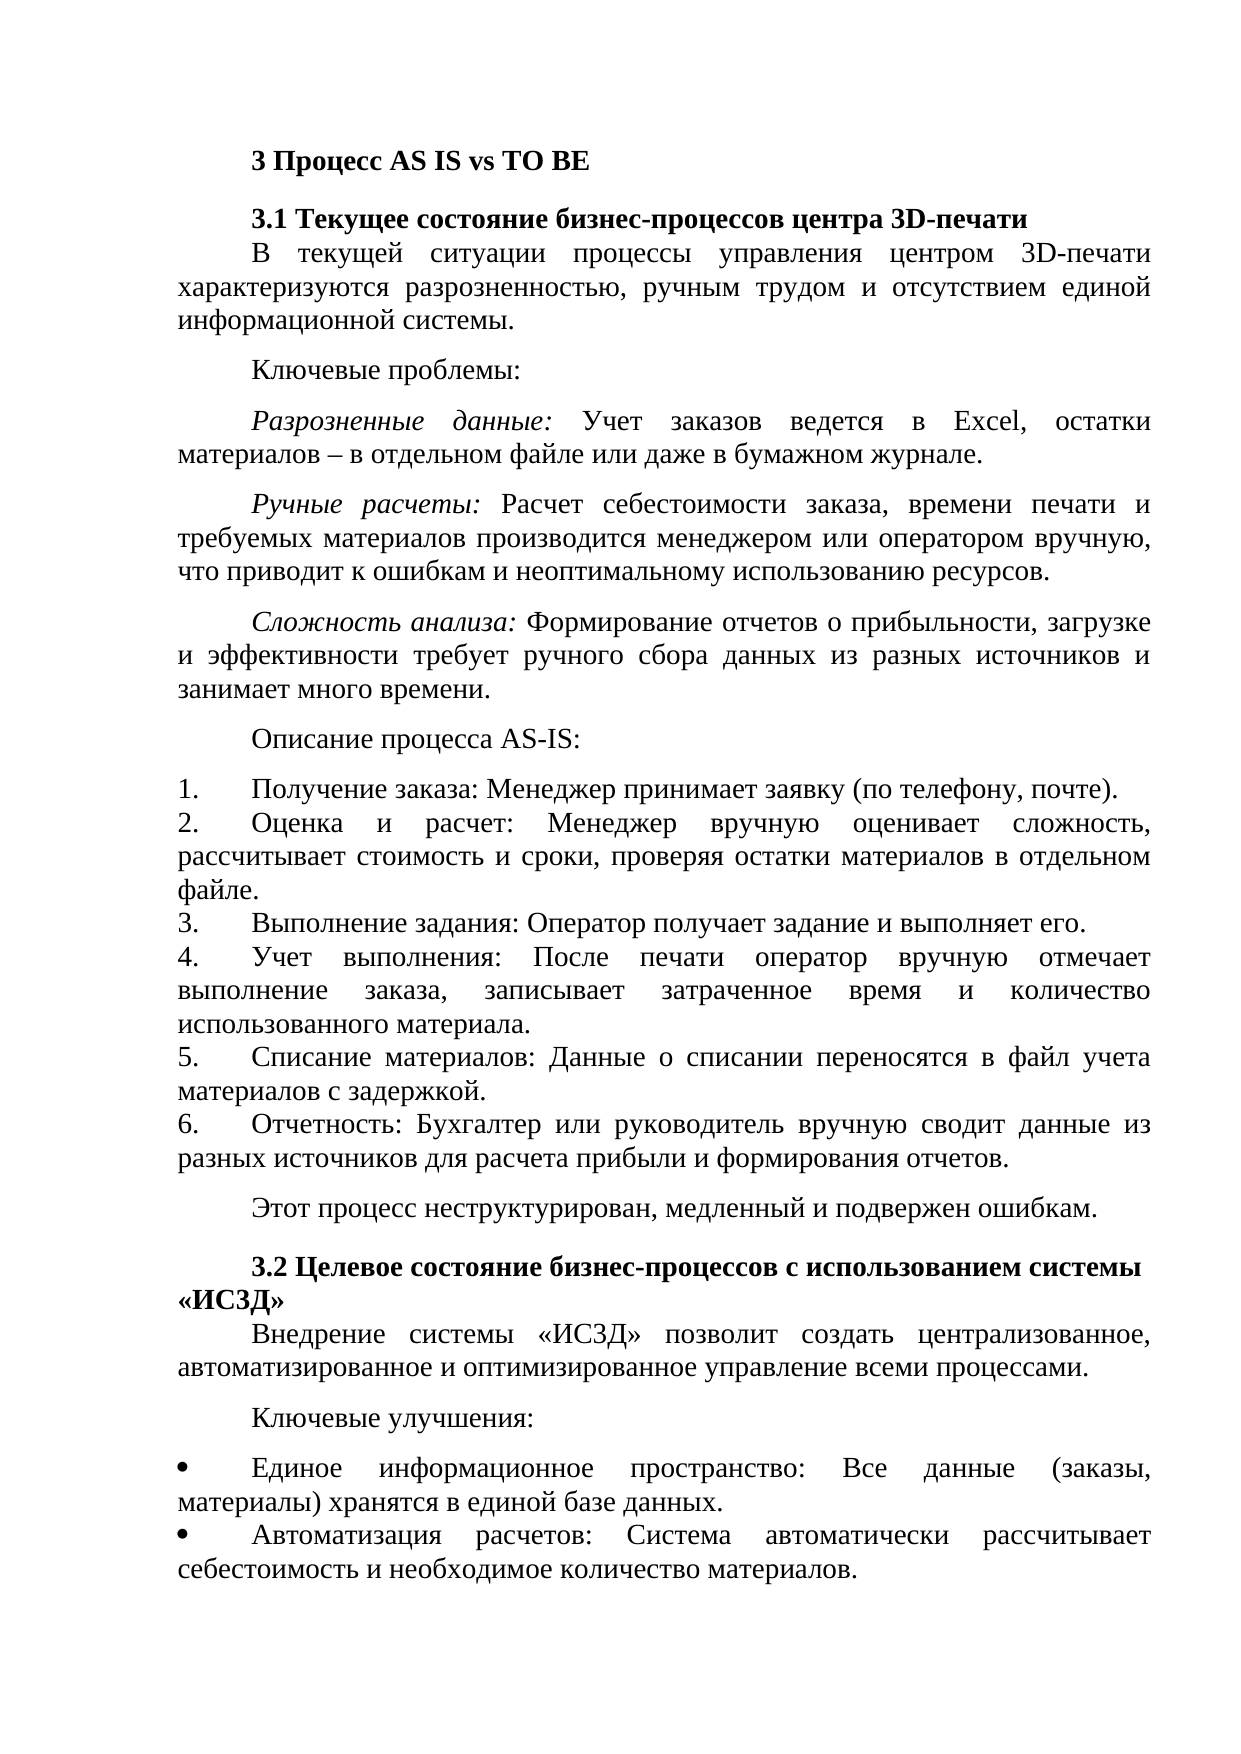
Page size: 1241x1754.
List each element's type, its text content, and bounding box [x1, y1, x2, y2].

text Ключевые улучшения: [177, 1400, 1152, 1433]
text Сложность анализа: Формирование отчетов о прибыльности, загрузке и эффективности требует ручного сбора данных из разных источников и занимает много времени. [177, 604, 1152, 704]
subtitle 3.1 Текущее состояние бизнес-процессов центра 3D-печати [177, 202, 1152, 235]
text В текущей ситуации процессы управления центром 3D-печати характеризуются разрозненностью, ручным трудом и отсутствием единой информационной системы. [177, 235, 1152, 336]
text Описание процесса AS-IS: [177, 721, 1152, 754]
text Ручные расчеты: Расчет себестоимости заказа, времени печати и требуемых материалов производится менеджером или оператором вручную, что приводит к ошибкам и неоптимальному использованию ресурсов. [177, 486, 1152, 587]
list Выполнение задания: Оператор получает задание и выполняет его. [177, 905, 1152, 939]
subtitle 3 Процесс AS IS vs TO BE [177, 143, 1152, 177]
subtitle 3.2 Целевое состояние бизнес-процессов с использованием системы «ИС3Д» [177, 1249, 1152, 1316]
text Этот процесс неструктурирован, медленный и подвержен ошибкам. [177, 1190, 1152, 1224]
text Ключевые проблемы: [177, 352, 1152, 386]
list Оценка и расчет: Менеджер вручную оценивает сложность, рассчитывает стоимость и сроки, проверяя остатки материалов в отдельном файле. [177, 805, 1152, 905]
text Разрозненные данные: Учет заказов ведется в Excel, остатки материалов – в отдельном файле или даже в бумажном журнале. [177, 403, 1152, 470]
list Отчетность: Бухгалтер или руководитель вручную сводит данные из разных источников для расчета прибыли и формирования отчетов. [177, 1107, 1152, 1174]
list Автоматизация расчетов: Система автоматически рассчитывает себестоимость и необходимое количество материалов. [177, 1517, 1152, 1584]
list Учет выполнения: После печати оператор вручную отмечает выполнение заказа, записывает затраченное время и количество использованного материала. [177, 939, 1152, 1039]
list Списание материалов: Данные о списании переносятся в файл учета материалов с задержкой. [177, 1039, 1152, 1107]
list Единое информационное пространство: Все данные (заказы, материалы) хранятся в единой базе данных. [177, 1450, 1152, 1517]
list Получение заказа: Менеджер принимает заявку (по телефону, почте). [177, 771, 1152, 805]
text Внедрение системы «ИС3Д» позволит создать централизованное, автоматизированное и оптимизированное управление всеми процессами. [177, 1316, 1152, 1383]
